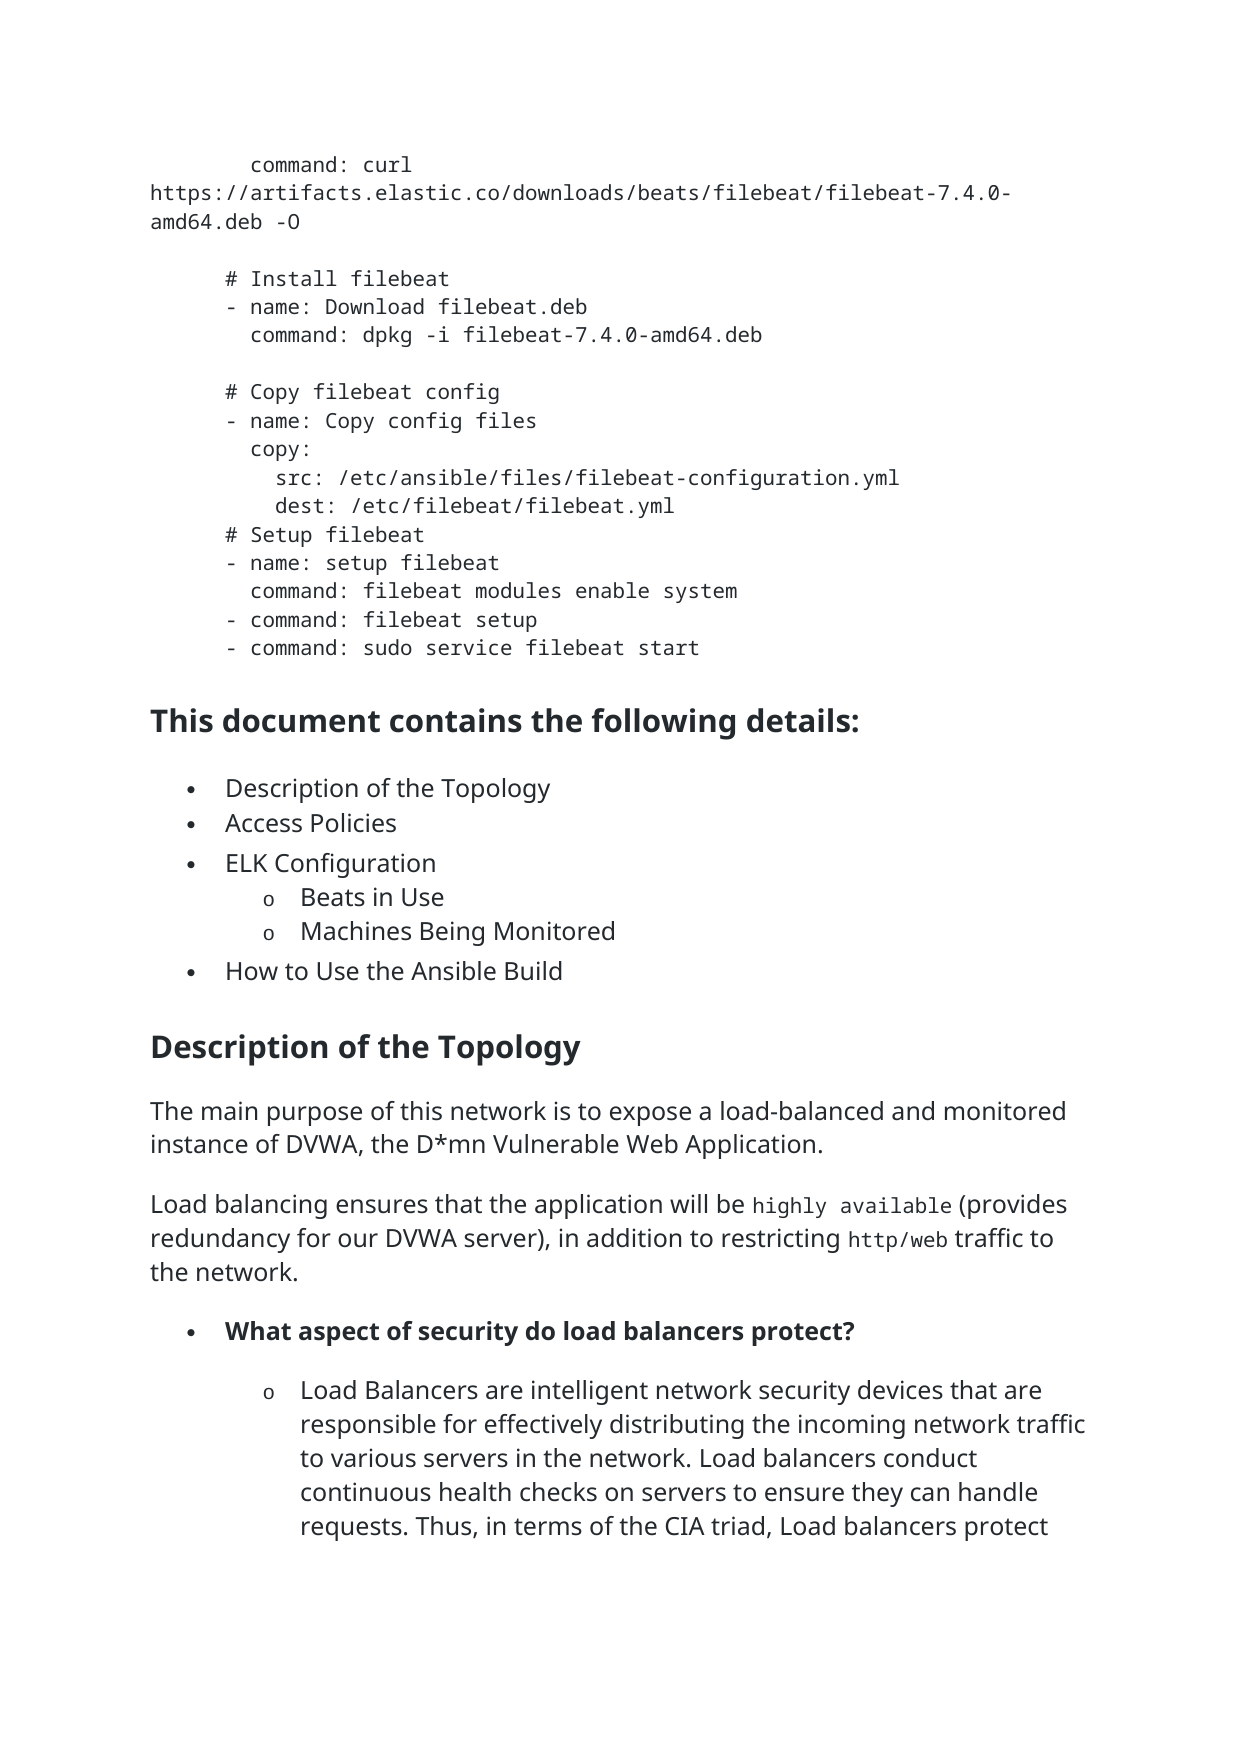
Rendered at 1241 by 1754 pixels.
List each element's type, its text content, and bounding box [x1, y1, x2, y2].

text dest: /etc/filebeat/filebeat.yml [150, 491, 1090, 520]
text - command: sudo service filebeat start [150, 633, 1090, 662]
text command: curl https://artifacts.elastic.co/downloads/beats/filebeat/filebeat-7.4.0-amd64.deb -O [150, 150, 1090, 235]
text # Install filebeat [150, 264, 1090, 292]
text This document contains the following details: [150, 699, 1090, 742]
list ELK Configuration [187, 846, 1090, 879]
text Load balancing ensures that the application will be highly available (provides redundancy for our DVWA server), in addition to restricting http/web traffic to the network. [150, 1186, 1090, 1288]
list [262, 1372, 1090, 1543]
list Access Policies [187, 805, 1090, 839]
list How to Use the Ansible Build [187, 954, 1090, 988]
list Beats in Use [262, 879, 1090, 914]
text - name: setup filebeat [150, 548, 1090, 577]
list Description of the Topology [187, 771, 1090, 805]
list Machines Being Monitored [262, 914, 1090, 948]
text copy: [150, 434, 1090, 463]
text # Setup filebeat [150, 520, 1090, 548]
text src: /etc/ansible/files/filebeat-configuration.yml [150, 463, 1090, 491]
text - name: Download filebeat.deb [150, 292, 1090, 321]
text # Copy filebeat config [150, 377, 1090, 406]
text Description of the Topology [150, 1026, 1090, 1068]
list What aspect of security do load balancers protect? [187, 1313, 1090, 1347]
text command: filebeat modules enable system [150, 577, 1090, 605]
text - command: filebeat setup [150, 605, 1090, 633]
text - name: Copy config files [150, 406, 1090, 434]
text command: dpkg -i filebeat-7.4.0-amd64.deb [150, 321, 1090, 349]
text The main purpose of this network is to expose a load-balanced and monitored instance of DVWA, the D*mn Vulnerable Web Application. [150, 1093, 1090, 1161]
